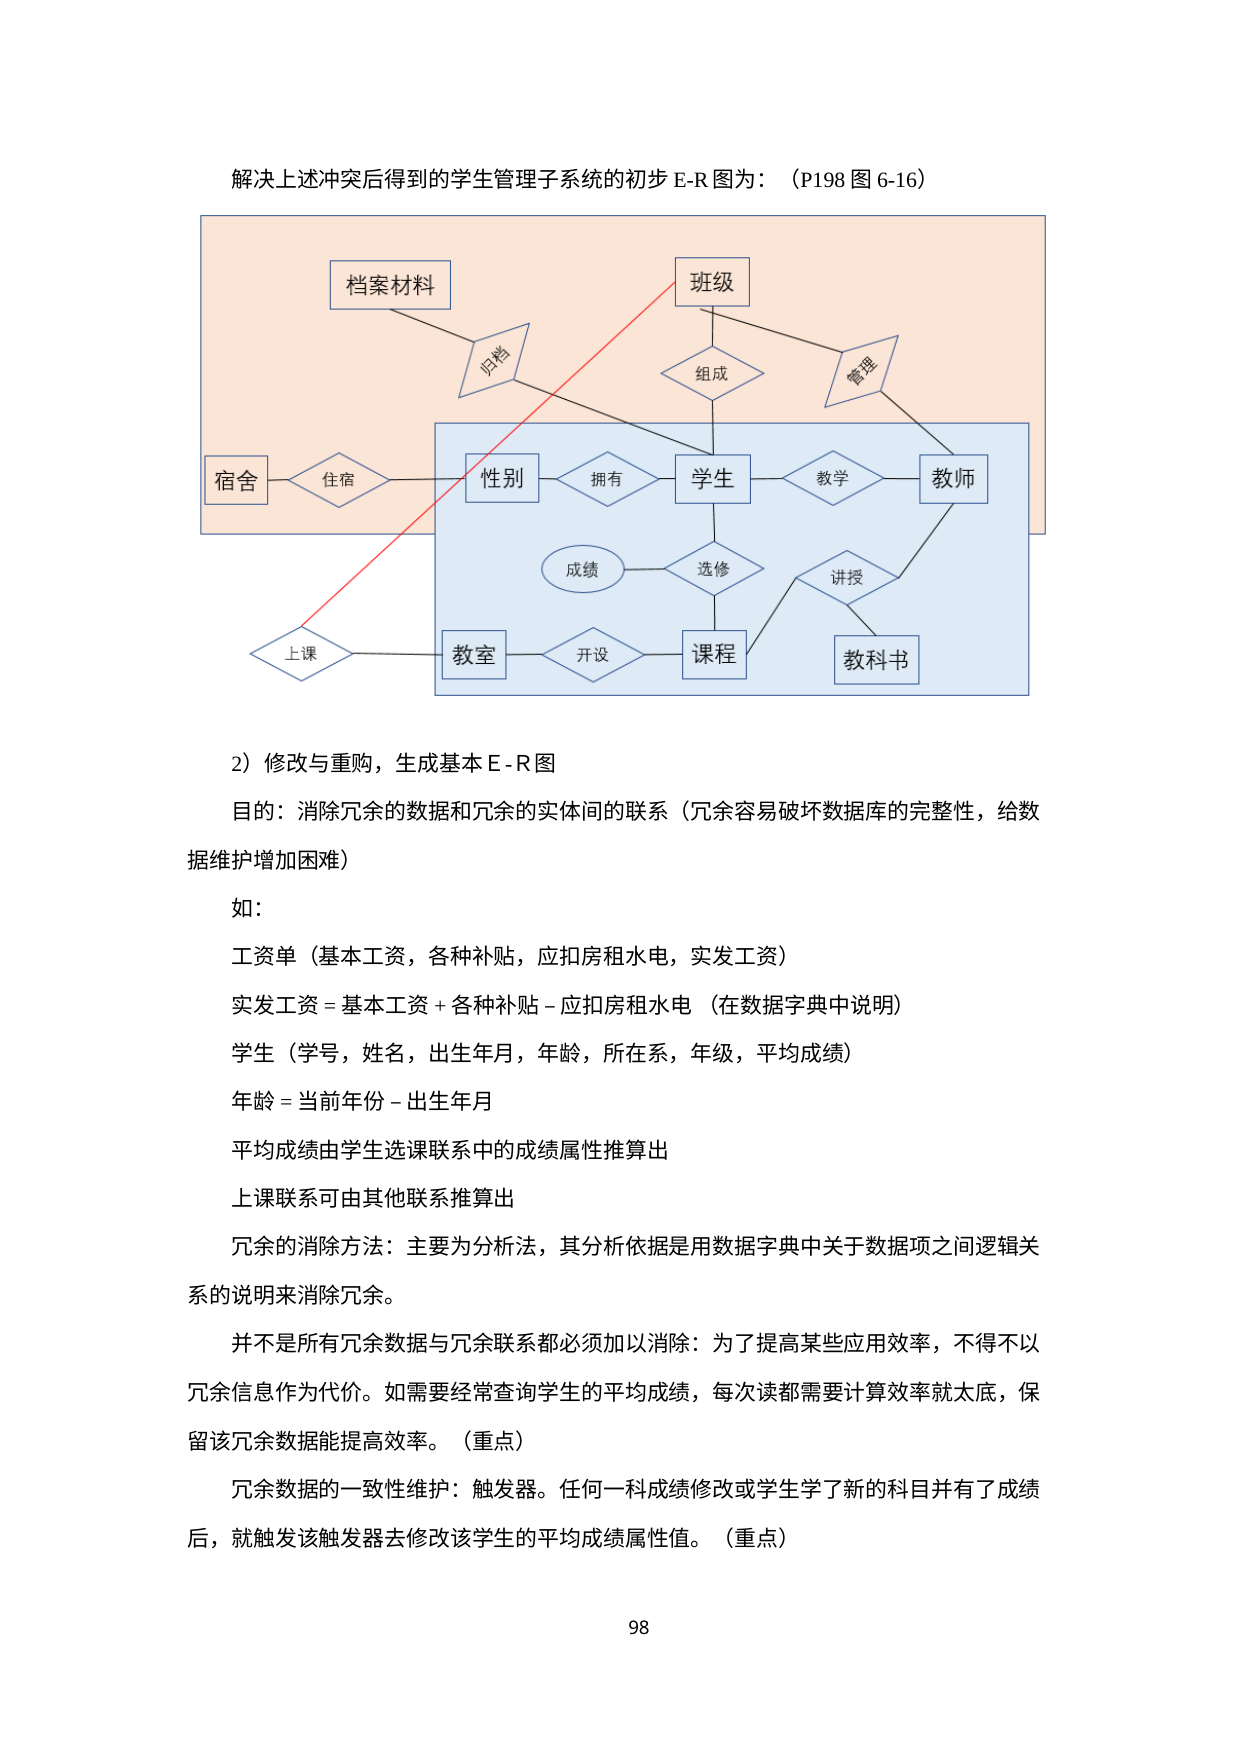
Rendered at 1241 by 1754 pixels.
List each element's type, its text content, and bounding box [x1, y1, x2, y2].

text 平均成绩由学生选课联系中的成绩属性推算出 [187, 1132, 1053, 1165]
text 工资单（基本工资，各种补贴，应扣房租水电，实发工资） [187, 939, 1053, 971]
text 目的：消除冗余的数据和冗余的实体间的联系（冗余容易破坏数据库的完整性，给数据维护增加困难） [187, 793, 1053, 875]
text 上课联系可由其他联系推算出 [187, 1181, 1053, 1213]
text 年龄 = 当前年份 – 出生年月 [187, 1084, 1053, 1116]
text 实发工资 = 基本工资 + 各种补贴 – 应扣房租水电 （在数据字典中说明） [187, 987, 1053, 1020]
text 冗余的消除方法：主要为分析法，其分析依据是用数据字典中关于数据项之间逻辑关系的说明来消除冗余。 [187, 1229, 1053, 1310]
picture [187, 210, 1054, 701]
text 2）修改与重购，生成基本Ｅ-Ｒ图 [187, 745, 1053, 778]
text 学生（学号，姓名，出生年月，年龄，所在系，年级，平均成绩） [187, 1036, 1053, 1068]
text 如： [187, 891, 1053, 923]
text 并不是所有冗余数据与冗余联系都必须加以消除：为了提高某些应用效率，不得不以冗余信息作为代价。如需要经常查询学生的平均成绩，每次读都需要计算效率就太底，保留该冗余数据能提高效率。（重点） [187, 1326, 1053, 1456]
text 冗余数据的一致性维护：触发器。任何一科成绩修改或学生学了新的科目并有了成绩后，就触发该触发器去修改该学生的平均成绩属性值。（重点） [187, 1472, 1053, 1553]
text 解决上述冲突后得到的学生管理子系统的初步E-R图为：（P198 图6-16） [187, 162, 1053, 194]
